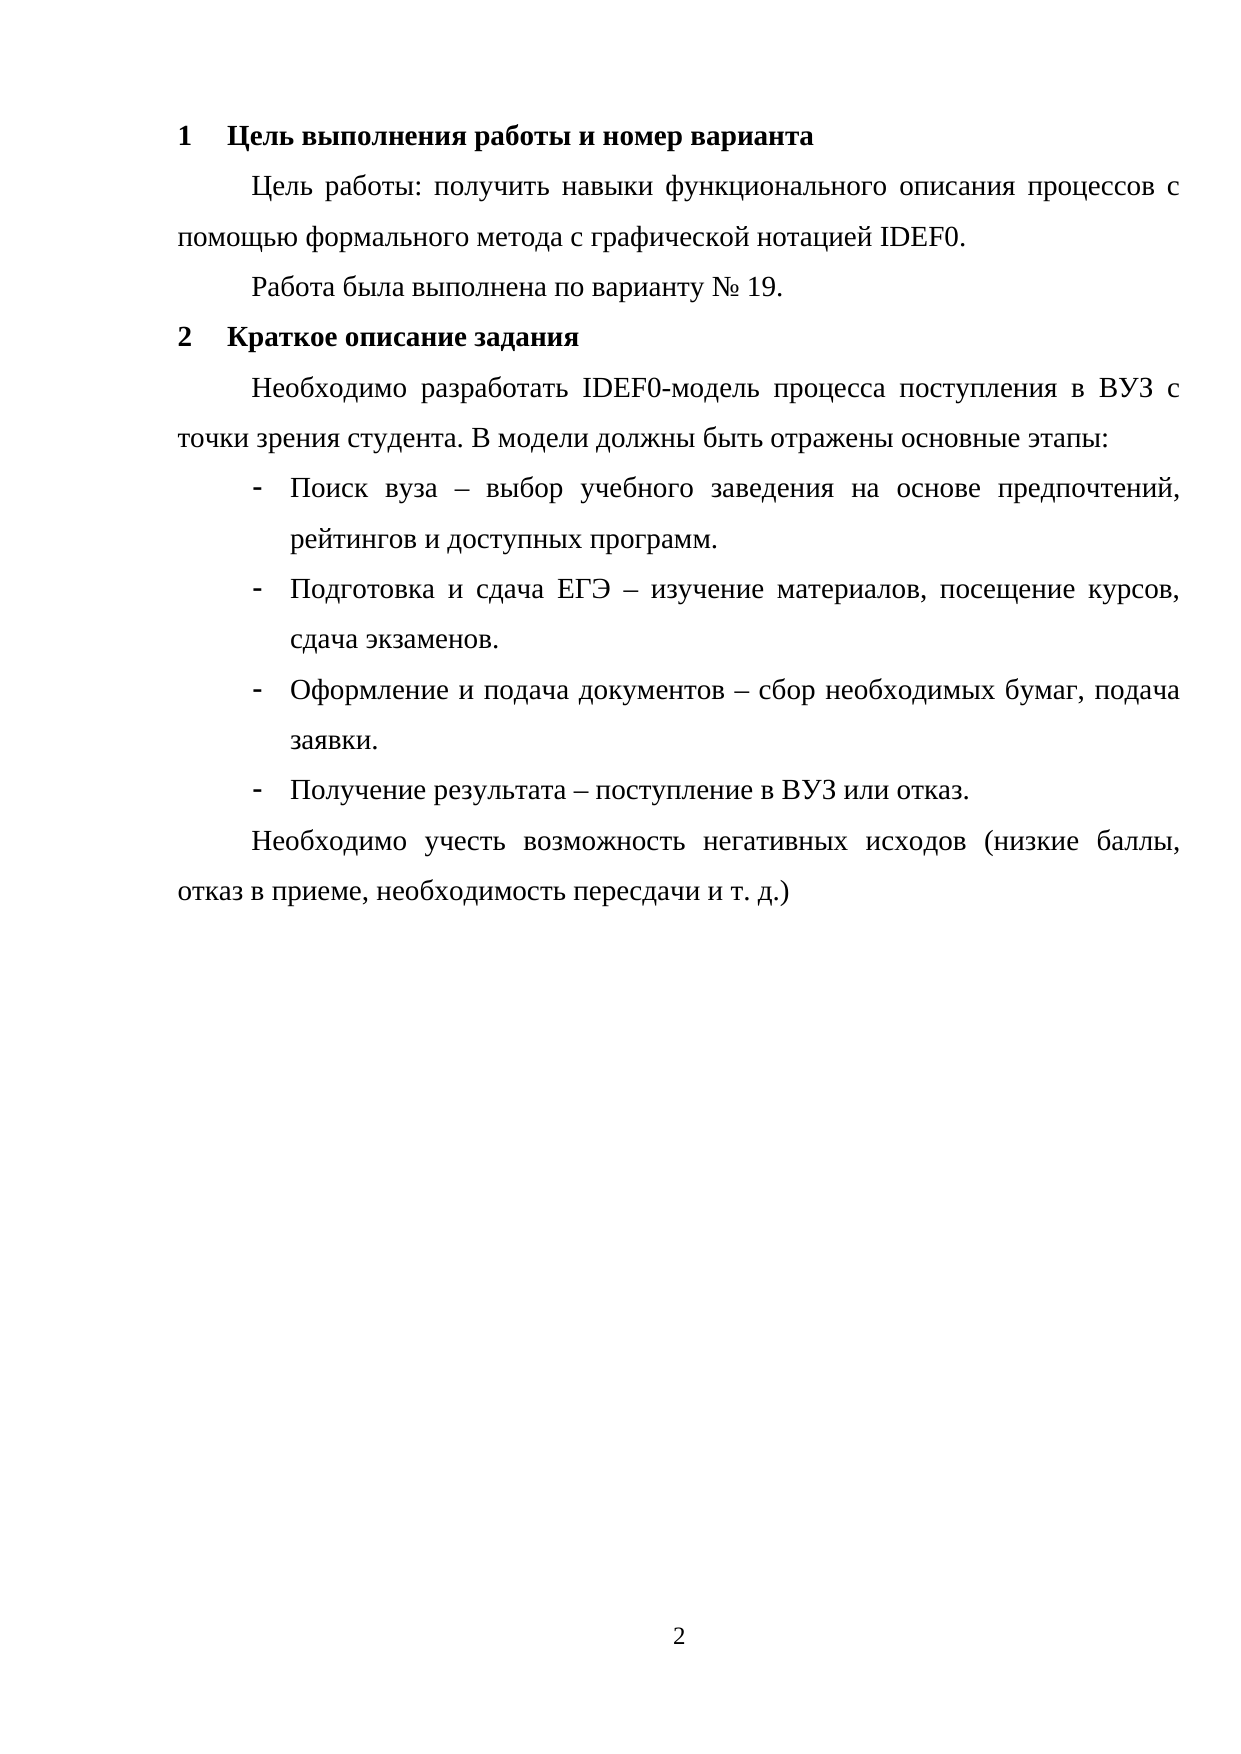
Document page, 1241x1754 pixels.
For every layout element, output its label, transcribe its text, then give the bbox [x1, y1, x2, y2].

list Получение результата – поступление в ВУЗ или отказ. [252, 772, 1181, 806]
list Подготовка и сдача ЕГЭ – изучение материалов, посещение курсов, сдача экзаменов. [252, 571, 1181, 655]
list Поиск вуза – выбор учебного заведения на основе предпочтений, рейтингов и доступных программ. [252, 470, 1181, 554]
text Цель работы: получить навыки функционального описания процессов с помощью формального метода с графической нотацией IDEF0. [177, 168, 1181, 252]
list Оформление и подача документов – сбор необходимых бумаг, подача заявки. [252, 672, 1181, 756]
text Работа была выполнена по варианту № 19. [177, 269, 1181, 303]
text Необходимо учесть возможность негативных исходов (низкие баллы, отказ в приеме, необходимость пересдачи и т. д.) [177, 823, 1181, 907]
text Цель выполнения работы и номер варианта [177, 118, 1181, 152]
text Краткое описание задания [177, 319, 1181, 353]
text Необходимо разработать IDEF0-модель процесса поступления в ВУЗ с точки зрения студента. В модели должны быть отражены основные этапы: [177, 370, 1181, 453]
